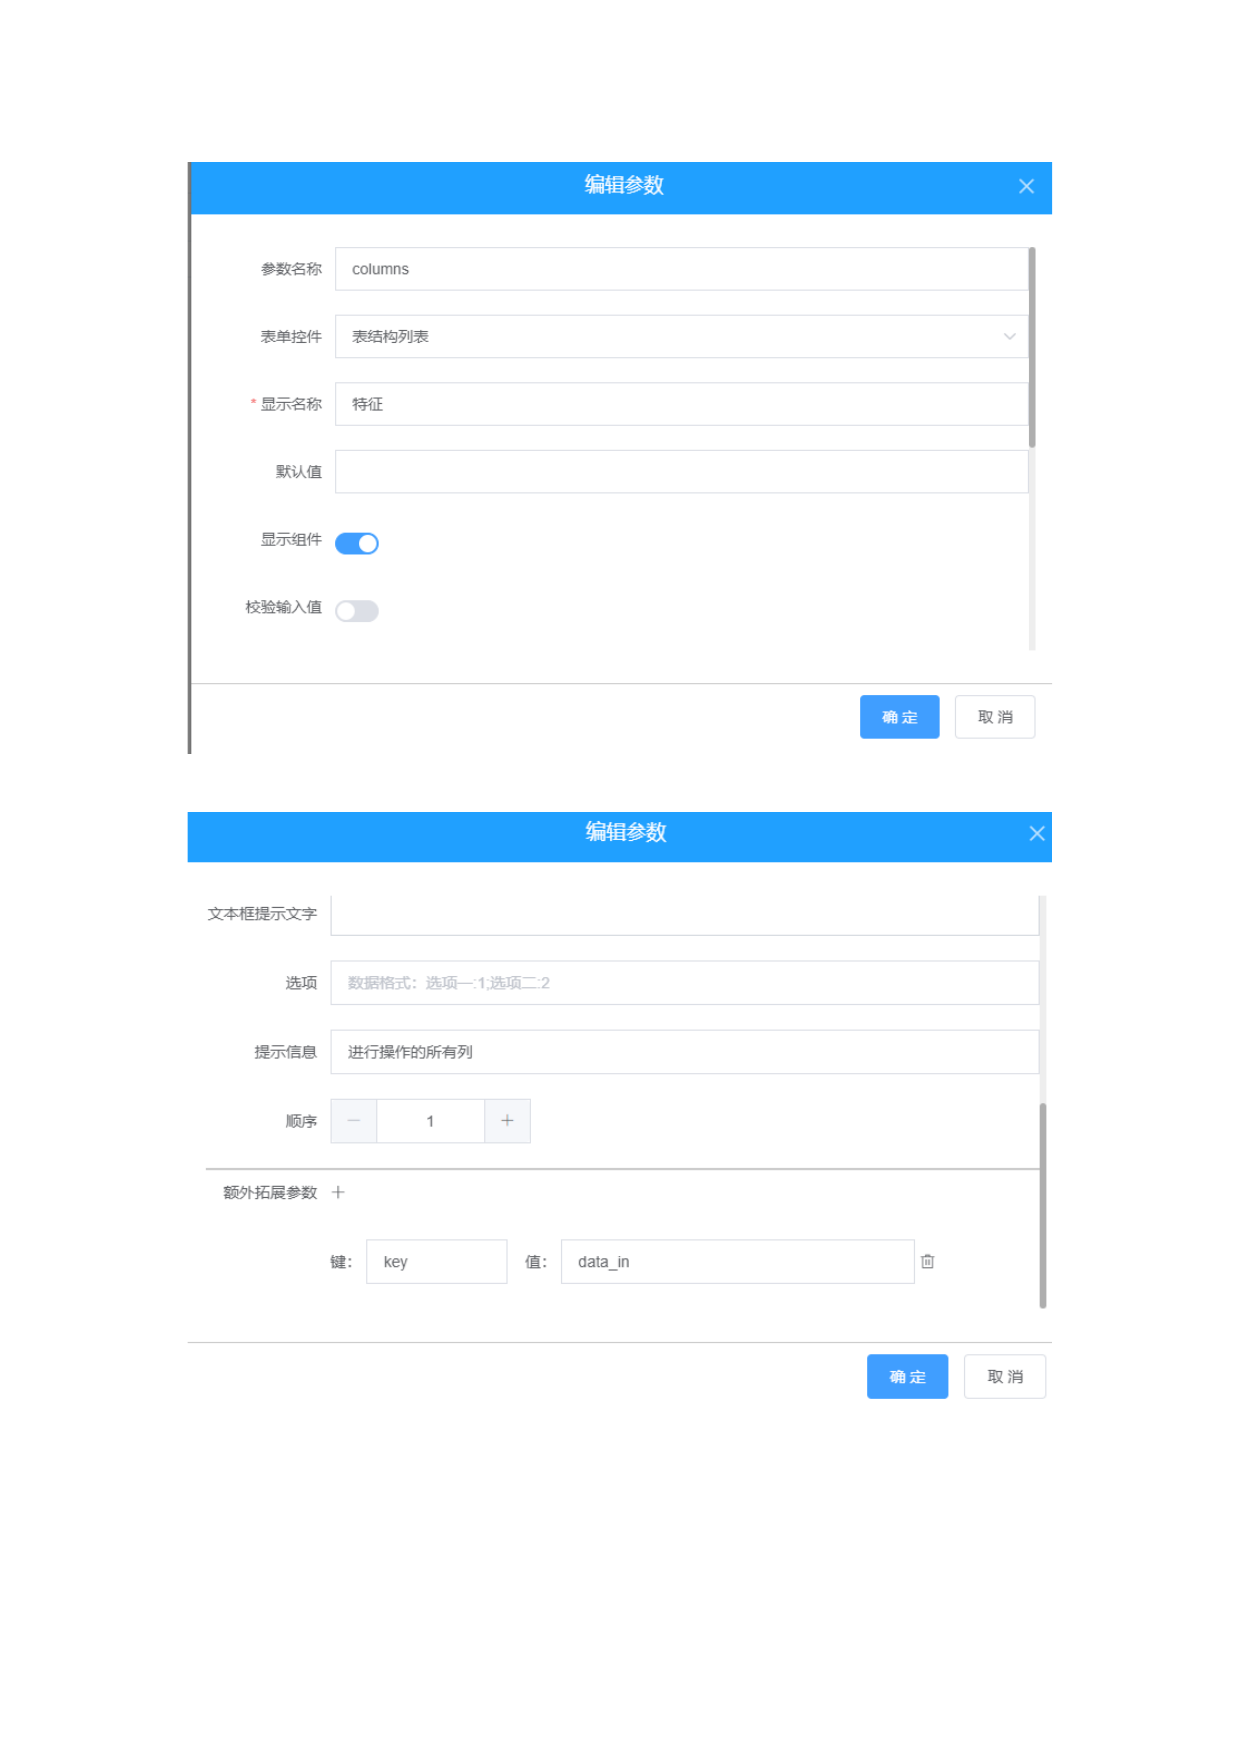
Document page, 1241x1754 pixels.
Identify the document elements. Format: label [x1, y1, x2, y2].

picture [187, 162, 1053, 754]
picture [187, 812, 1052, 1419]
